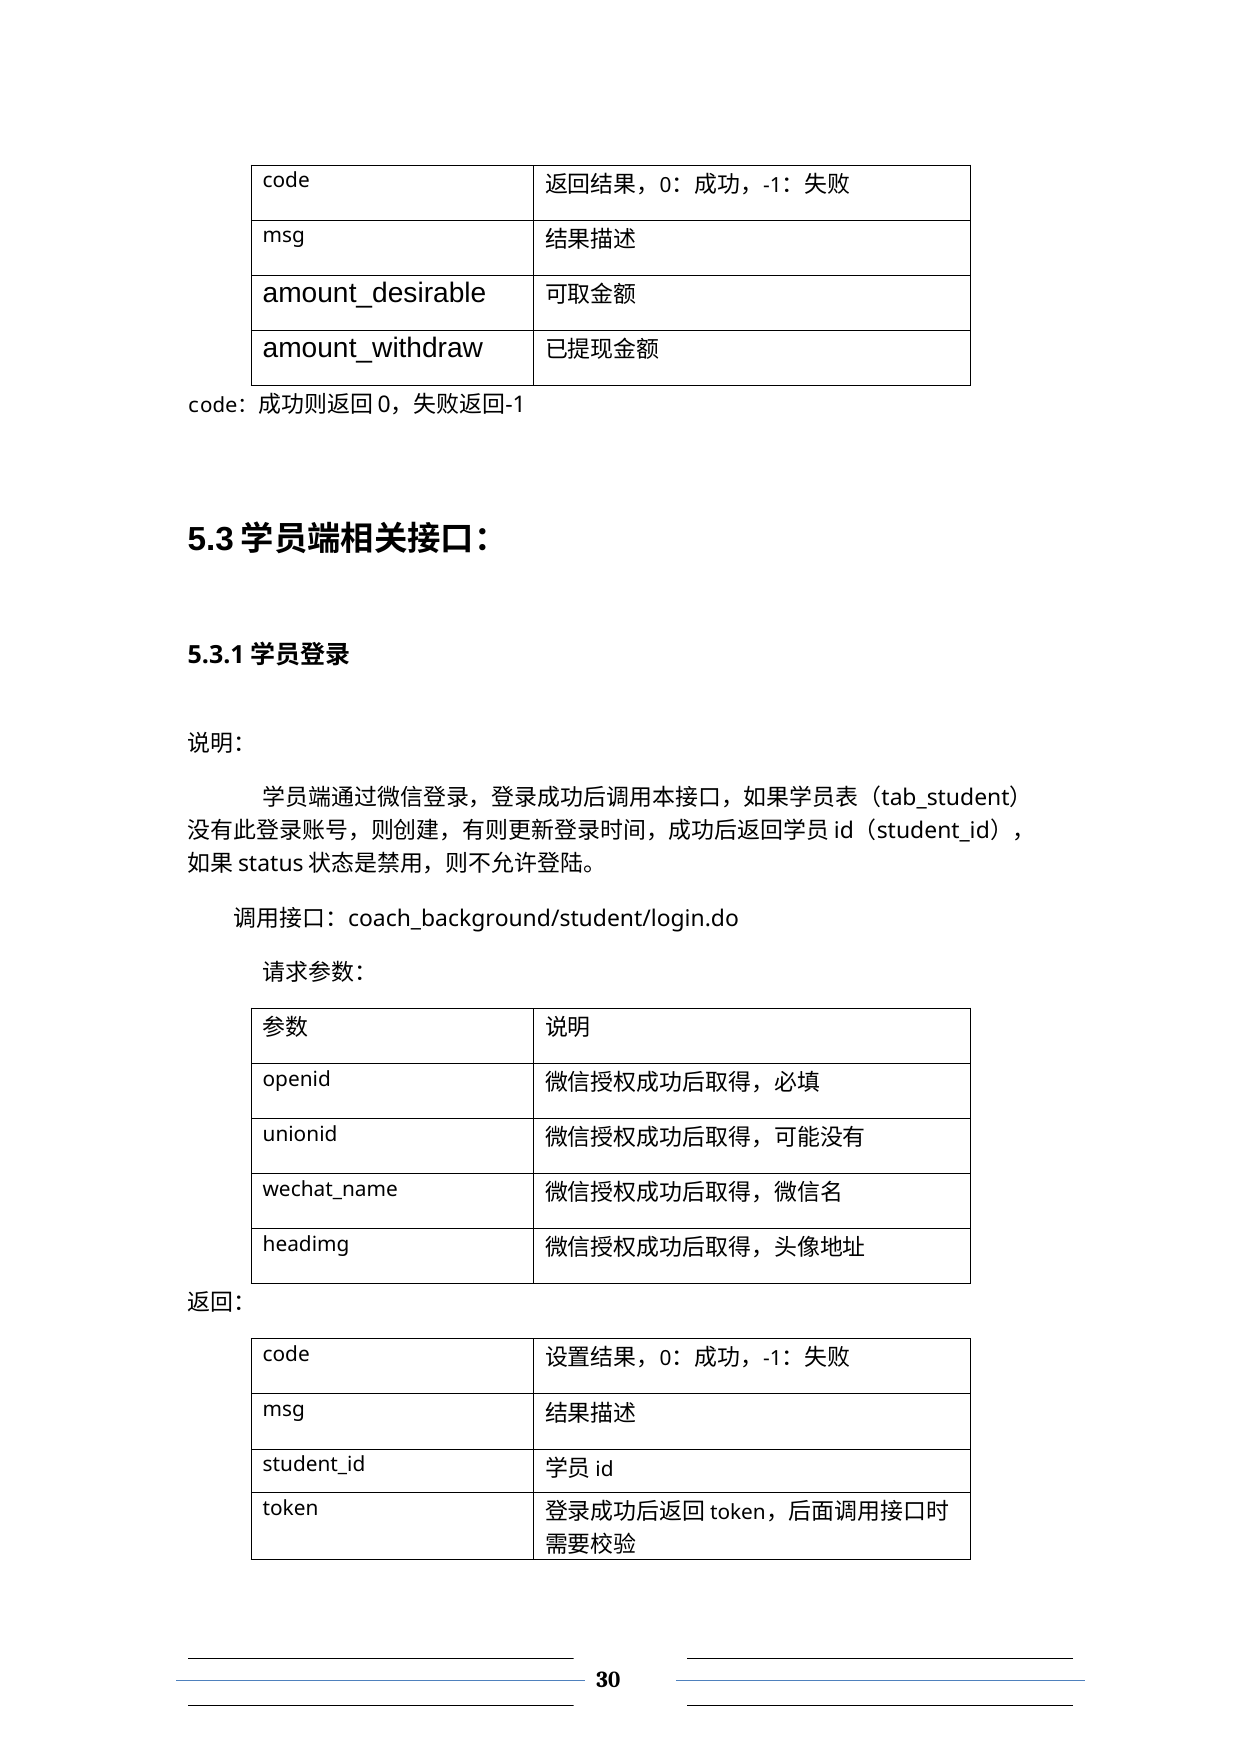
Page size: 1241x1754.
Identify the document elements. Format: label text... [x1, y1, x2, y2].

text 请求参数： [262, 953, 1053, 987]
table_header 设置结果，0：成功，-1：失败 [534, 1339, 970, 1393]
table_cell 结果描述 [534, 1394, 970, 1448]
table_cell 微信授权成功后取得，必填 [534, 1064, 970, 1118]
table_cell 登录成功后返回token，后面调用接口时需要校验 [534, 1493, 970, 1559]
table_cell headimg [252, 1229, 533, 1283]
table_cell 已提现金额 [534, 331, 970, 385]
table_cell amount_desirable [252, 276, 533, 330]
table_cell 微信授权成功后取得，微信名 [534, 1174, 970, 1228]
table_cell wechat_name [252, 1174, 533, 1228]
text code：成功则返回0，失败返回-1 [187, 386, 1053, 419]
table_header code [252, 166, 533, 219]
table_cell 微信授权成功后取得，头像地址 [534, 1229, 970, 1283]
subtitle 5.3.1学员登录 [187, 635, 1053, 671]
table_cell 结果描述 [534, 221, 970, 275]
text 学员端通过微信登录，登录成功后调用本接口，如果学员表（tab_student）没有此登录账号，则创建，有则更新登录时间，成功后返回学员id（student_id），如果status状态是禁用，则不允许登陆。 [187, 778, 1053, 878]
table_header 参数 [252, 1009, 533, 1063]
table_cell unionid [252, 1119, 533, 1173]
table_header 返回结果，0：成功，-1：失败 [534, 166, 970, 219]
table_cell token [252, 1493, 533, 1559]
text 说明： [187, 724, 1053, 758]
table_cell 可取金额 [534, 276, 970, 330]
subtitle 5.3学员端相关接口： [187, 498, 1053, 573]
text 返回： [187, 1284, 1053, 1317]
table_header 说明 [534, 1009, 970, 1063]
table_cell amount_withdraw [252, 331, 533, 385]
text 调用接口：coach_background/student/login.do [187, 899, 1053, 933]
table_cell msg [252, 221, 533, 275]
table_cell student_id [252, 1450, 533, 1492]
table_cell msg [252, 1394, 533, 1448]
table_cell openid [252, 1064, 533, 1118]
table_cell 微信授权成功后取得，可能没有 [534, 1119, 970, 1173]
table_header code [252, 1339, 533, 1393]
table_cell 学员id [534, 1450, 970, 1492]
